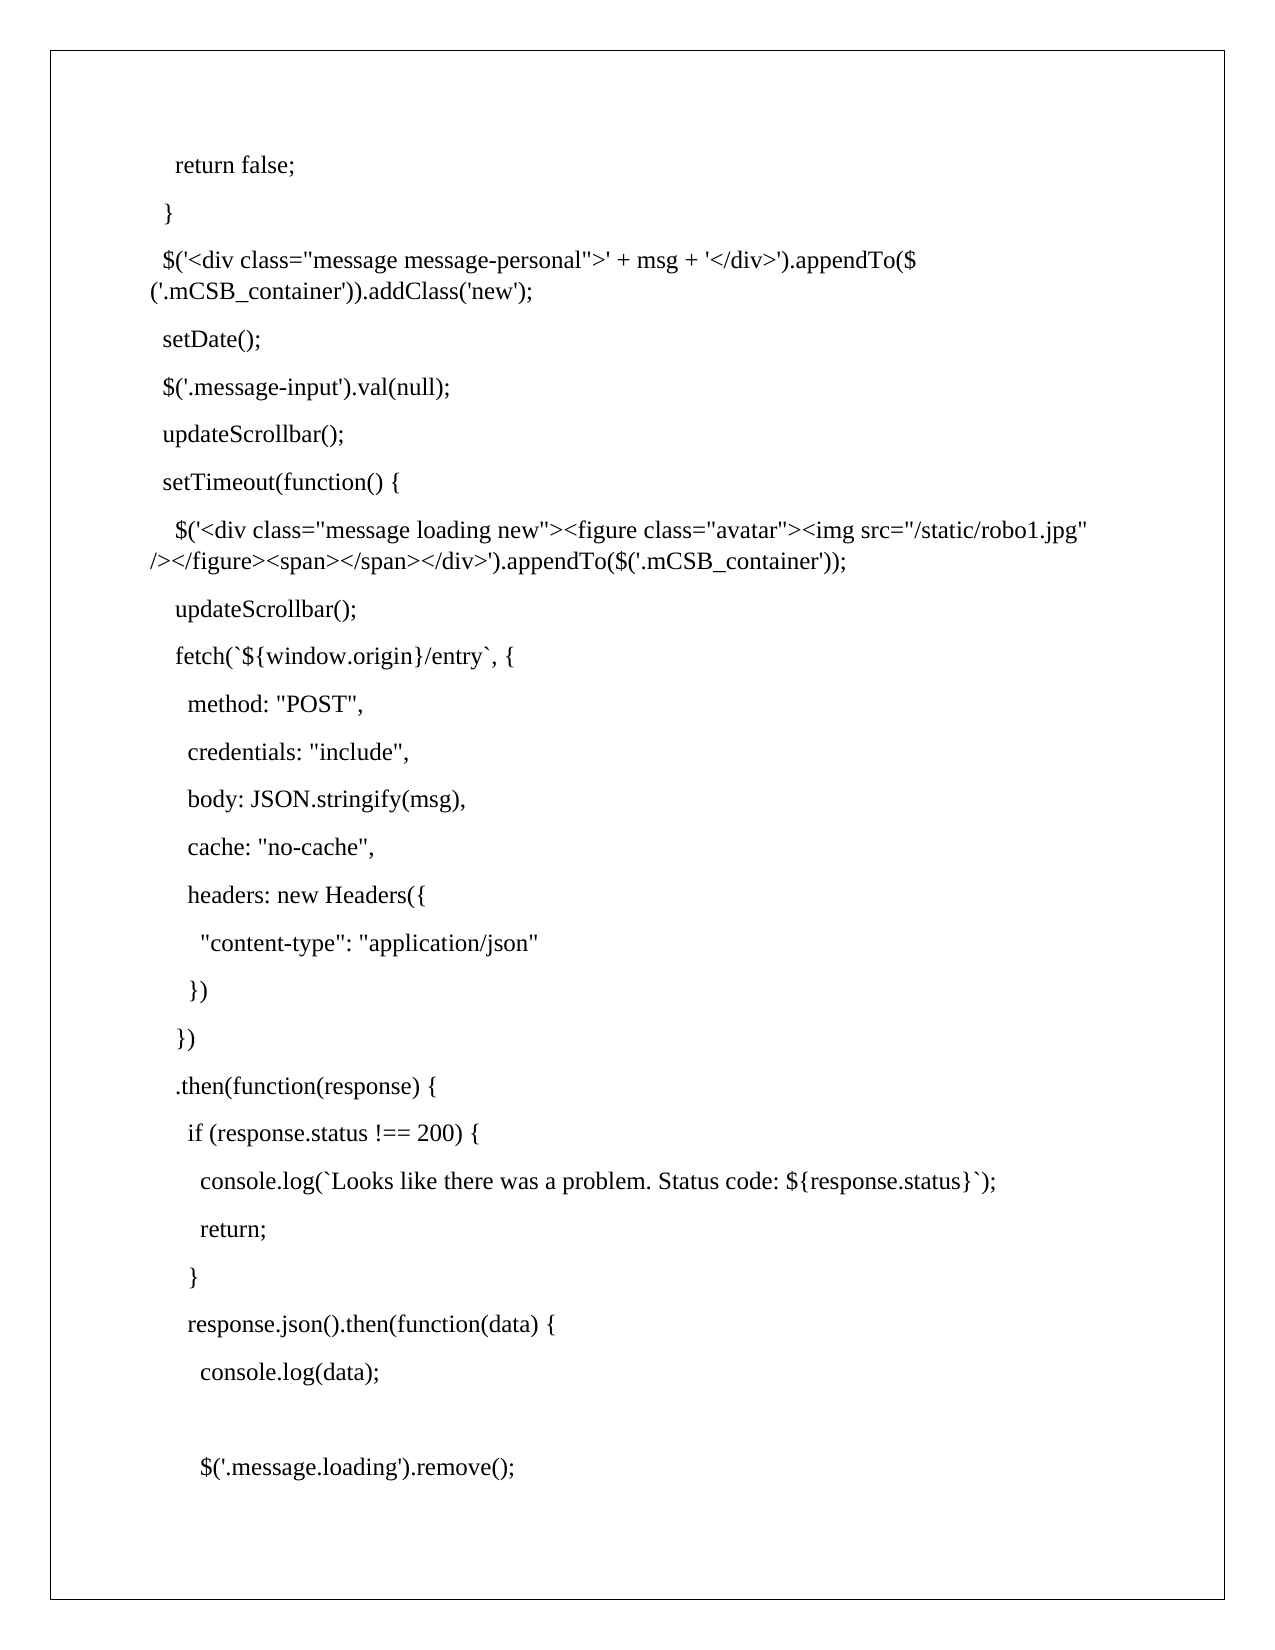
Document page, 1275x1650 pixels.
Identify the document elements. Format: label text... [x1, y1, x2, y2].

text "content-type": "application/json" [150, 928, 1125, 956]
text $('.message.loading').remove(); [150, 1452, 1125, 1481]
text fetch(`${window.origin}/entry`, { [150, 641, 1125, 670]
text setDate(); [150, 324, 1125, 353]
text }) [150, 1023, 1125, 1052]
text return; [150, 1214, 1125, 1243]
text }) [150, 975, 1125, 1004]
text .then(function(response) { [150, 1071, 1125, 1099]
text method: "POST", [150, 689, 1125, 718]
text if (response.status !== 200) { [150, 1118, 1125, 1147]
text body: JSON.stringify(msg), [150, 784, 1125, 813]
text cache: "no-cache", [150, 832, 1125, 861]
text response.json().then(function(data) { [150, 1309, 1125, 1338]
text } [150, 1262, 1125, 1290]
text $('.message-input').val(null); [150, 372, 1125, 401]
text setTimeout(function() { [150, 467, 1125, 496]
text } [150, 198, 1125, 226]
text updateScrollbar(); [150, 594, 1125, 622]
text headers: new Headers({ [150, 880, 1125, 909]
text $('<div class="message loading new"><figure class="avatar"><img src="/static/robo1.jpg" /></figure><span></span></div>').appendTo($('.mCSB_container')); [150, 515, 1125, 575]
text return false; [150, 150, 1125, 179]
text credentials: "include", [150, 737, 1125, 766]
text console.log(`Looks like there was a problem. Status code: ${response.status}`); [150, 1166, 1125, 1195]
text console.log(data); [150, 1357, 1125, 1386]
text updateScrollbar(); [150, 419, 1125, 448]
text $('<div class="message message-personal">' + msg + '</div>').appendTo($('.mCSB_container')).addClass('new'); [150, 245, 1125, 305]
